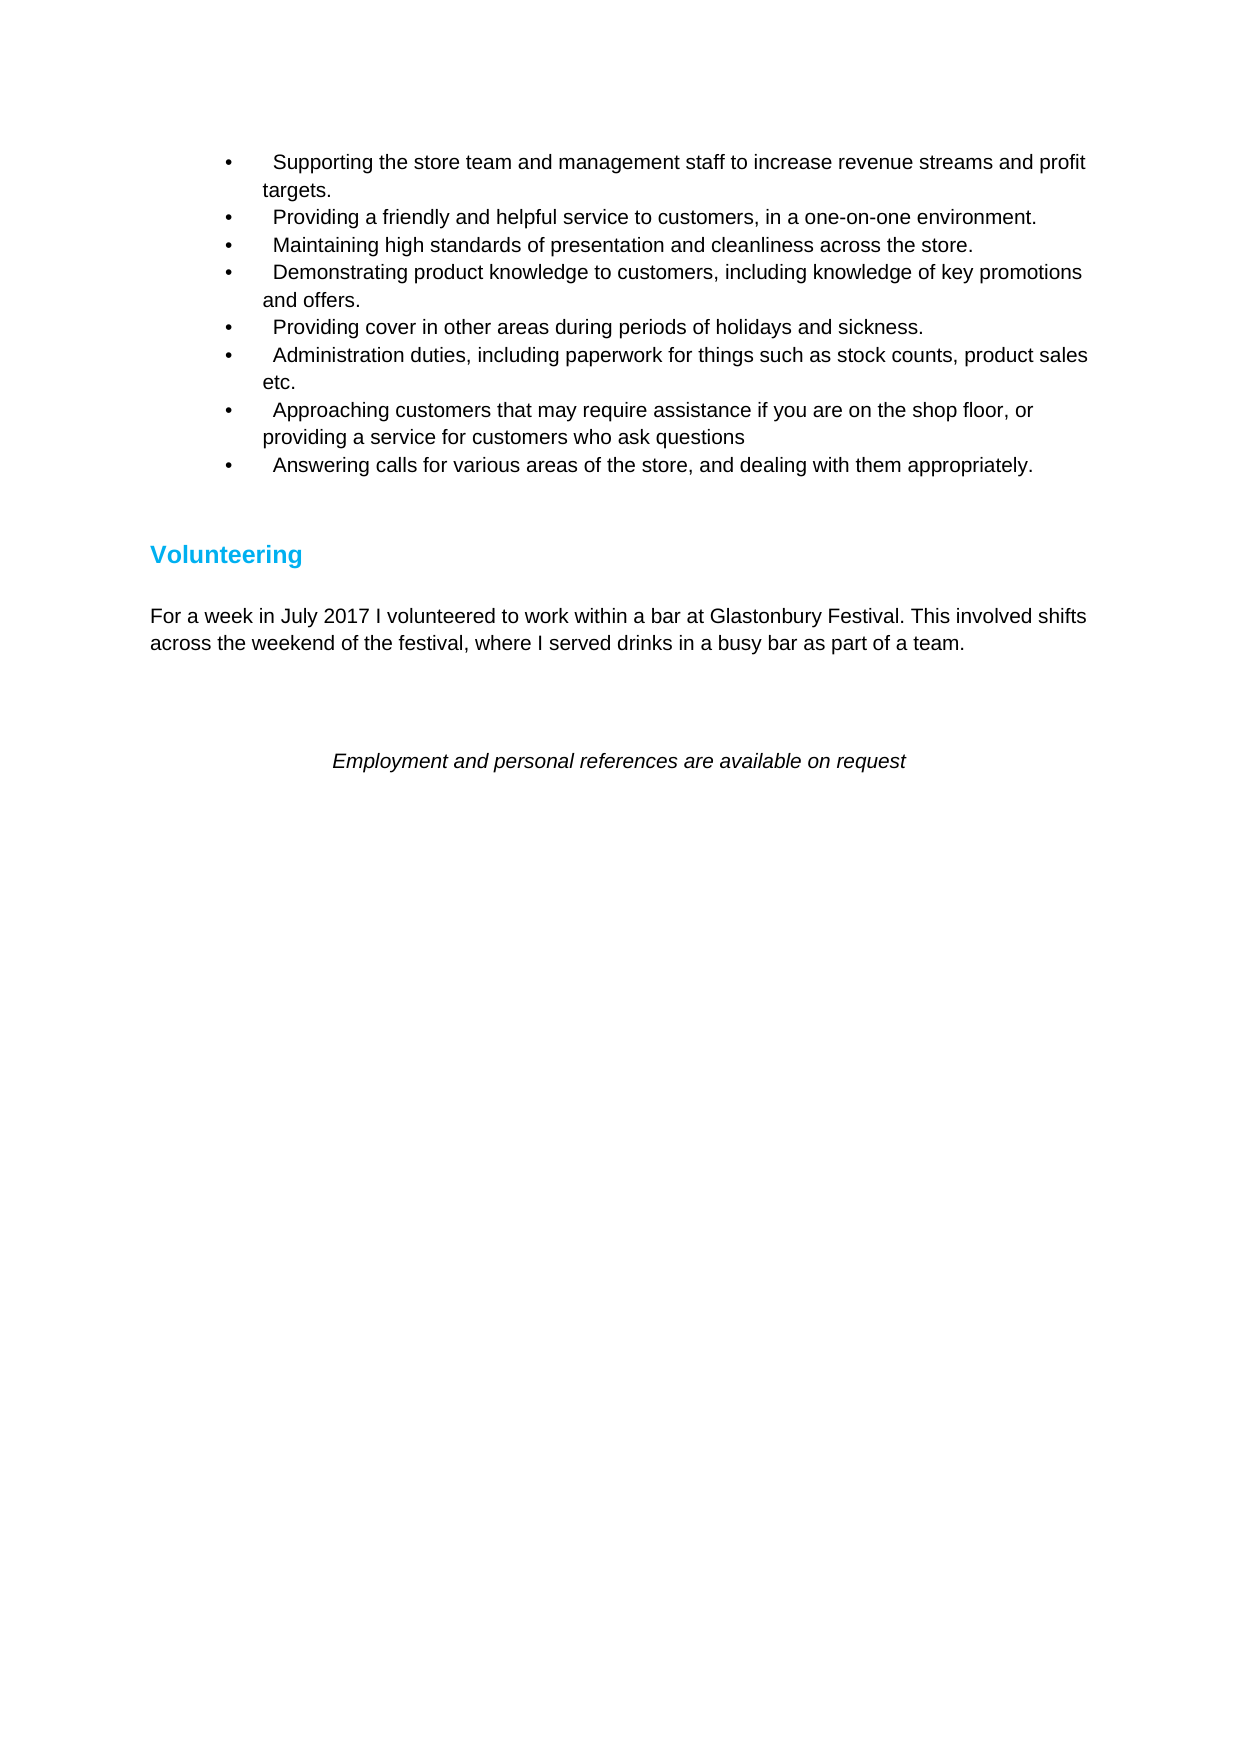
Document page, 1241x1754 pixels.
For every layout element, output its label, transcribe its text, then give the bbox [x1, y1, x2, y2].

text • Answering calls for various areas of the store, and dealing with them appropriately. [225, 452, 1090, 476]
text Volunteering [150, 540, 1090, 569]
text • Maintaining high standards of presentation and cleanliness across the store. [225, 232, 1090, 256]
text • Administration duties, including paperwork for things such as stock counts, product sales etc. [225, 342, 1090, 394]
text • Demonstrating product knowledge to customers, including knowledge of key promotions and offers. [225, 260, 1090, 311]
text Employment and personal references are available on request [150, 749, 1090, 773]
text • Supporting the store team and management staff to increase revenue streams and profit targets. [225, 150, 1090, 201]
text • Approaching customers that may require assistance if you are on the shop floor, or providing a service for customers who ask questions [225, 397, 1090, 449]
text • Providing cover in other areas during periods of holidays and sickness. [225, 315, 1090, 339]
text For a week in July 2017 I volunteered to work within a bar at Glastonbury Festival. This involved shifts across the weekend of the festival, where I served drinks in a busy bar as part of a team. [150, 604, 1090, 655]
text • Providing a friendly and helpful service to customers, in a one-on-one environment. [225, 205, 1090, 229]
